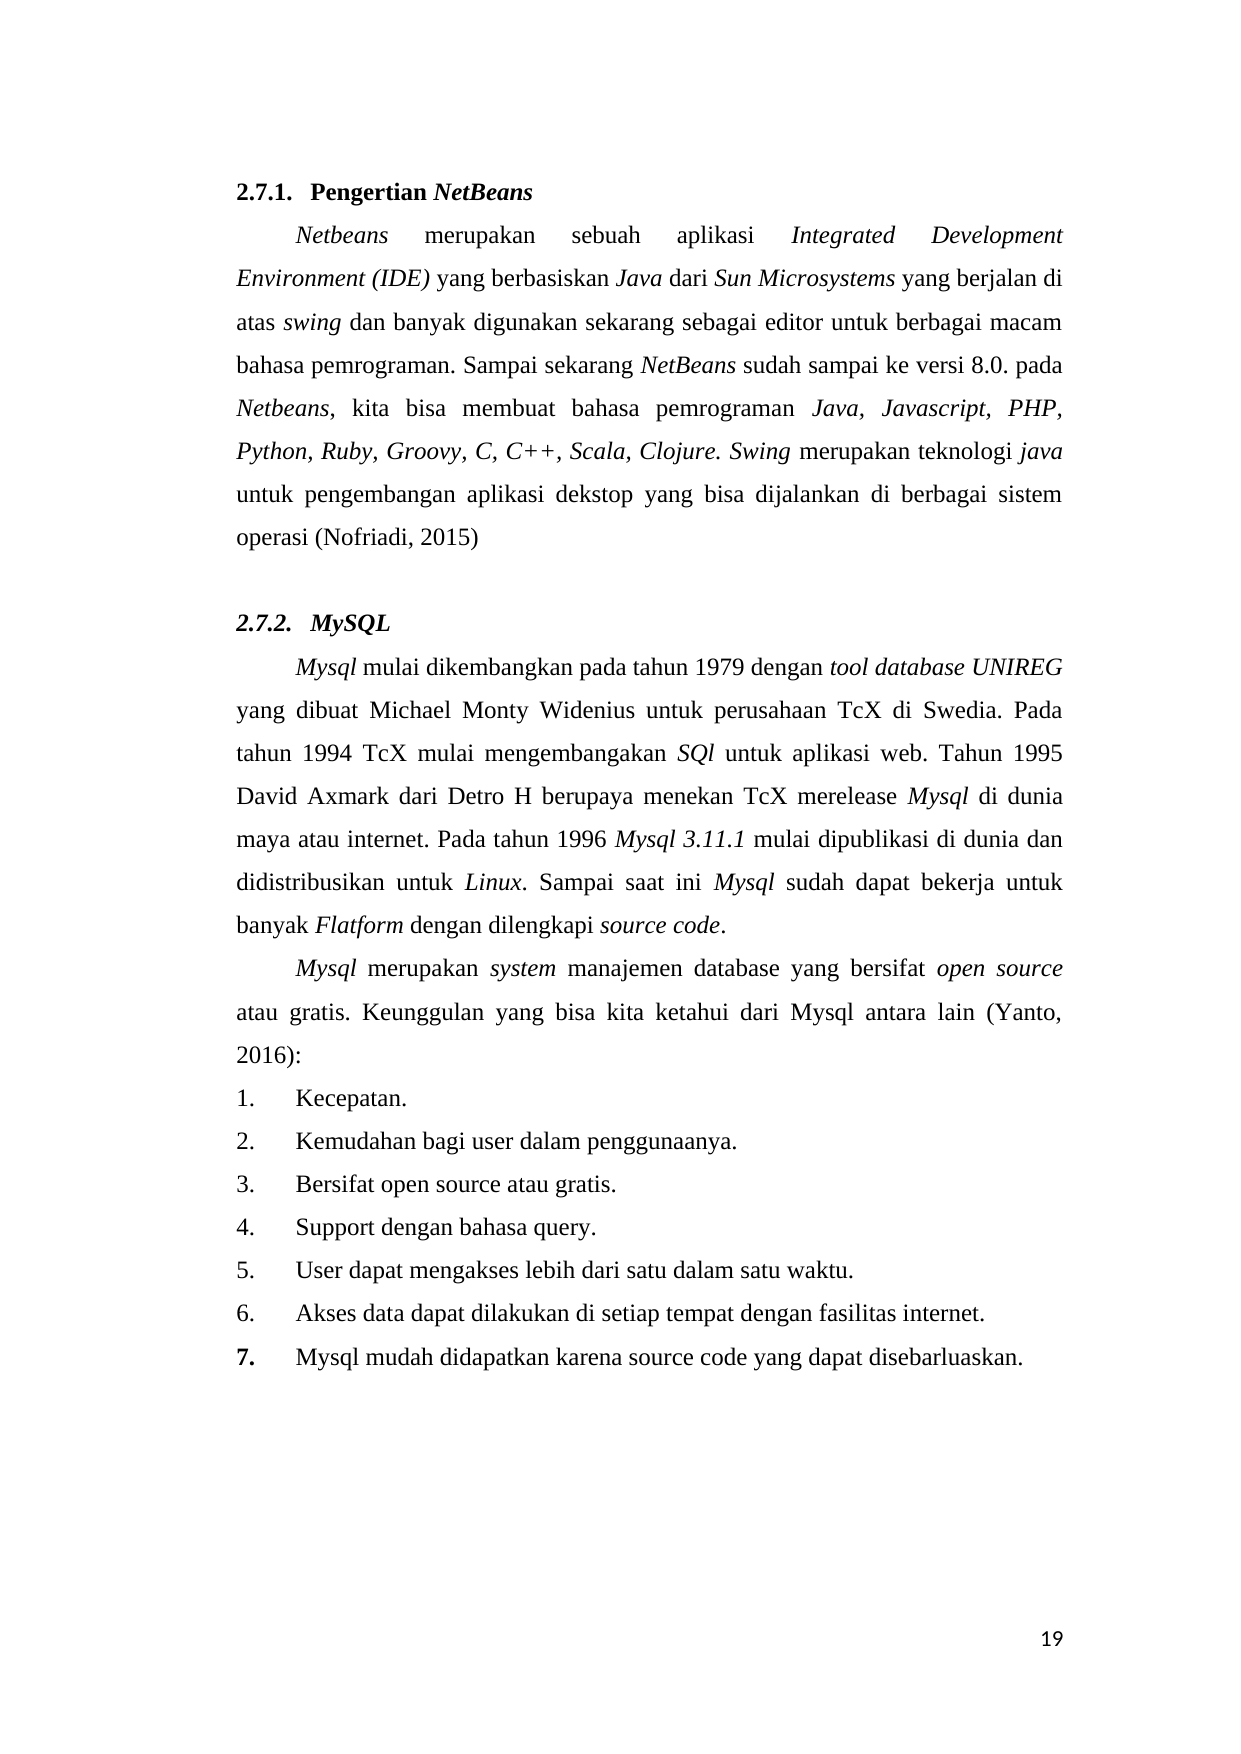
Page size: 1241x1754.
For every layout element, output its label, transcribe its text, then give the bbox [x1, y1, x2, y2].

list Kecepatan. [236, 1083, 1063, 1112]
list Kemudahan bagi user dalam penggunaanya. [236, 1126, 1063, 1155]
text Mysql merupakan system manajemen database yang bersifat open source atau gratis. Keunggulan yang bisa kita ketahui dari Mysql antara lain (Yanto, 2016): [236, 953, 1063, 1068]
list MySQL [236, 608, 1063, 637]
text Netbeans merupakan sebuah aplikasi Integrated Development Environment (IDE) yang berbasiskan Java dari Sun Microsystems yang berjalan di atas swing dan banyak digunakan sekarang sebagai editor untuk berbagai macam bahasa pemrograman. Sampai sekarang NetBeans sudah sampai ke versi 8.0. pada Netbeans, kita bisa membuat bahasa pemrograman Java, Javascript, PHP, Python, Ruby, Groovy, C, C++, Scala, Clojure. Swing merupakan teknologi java untuk pengembangan aplikasi dekstop yang bisa dijalankan di berbagai sistem operasi (Nofriadi, 2015) [236, 220, 1063, 551]
text Mysql mulai dikembangkan pada tahun 1979 dengan tool database UNIREG yang dibuat Michael Monty Widenius untuk perusahaan TcX di Swedia. Pada tahun 1994 TcX mulai mengembangakan SQl untuk aplikasi web. Tahun 1995 David Axmark dari Detro H berupaya menekan TcX merelease Mysql di dunia maya atau internet. Pada tahun 1996 Mysql 3.11.1 mulai dipublikasi di dunia dan didistribusikan untuk Linux. Sampai saat ini Mysql sudah dapat bekerja untuk banyak Flatform dengan dilengkapi source code. [236, 652, 1063, 939]
list Akses data dapat dilakukan di setiap tempat dengan fasilitas internet. [236, 1298, 1063, 1327]
list User dapat mengakses lebih dari satu dalam satu waktu. [236, 1255, 1063, 1284]
list Bersifat open source atau gratis. [236, 1169, 1063, 1198]
list Support dengan bahasa query. [236, 1212, 1063, 1241]
list Mysql mudah didapatkan karena source code yang dapat disebarluaskan. [236, 1342, 1063, 1370]
list Pengertian NetBeans [236, 177, 1063, 206]
